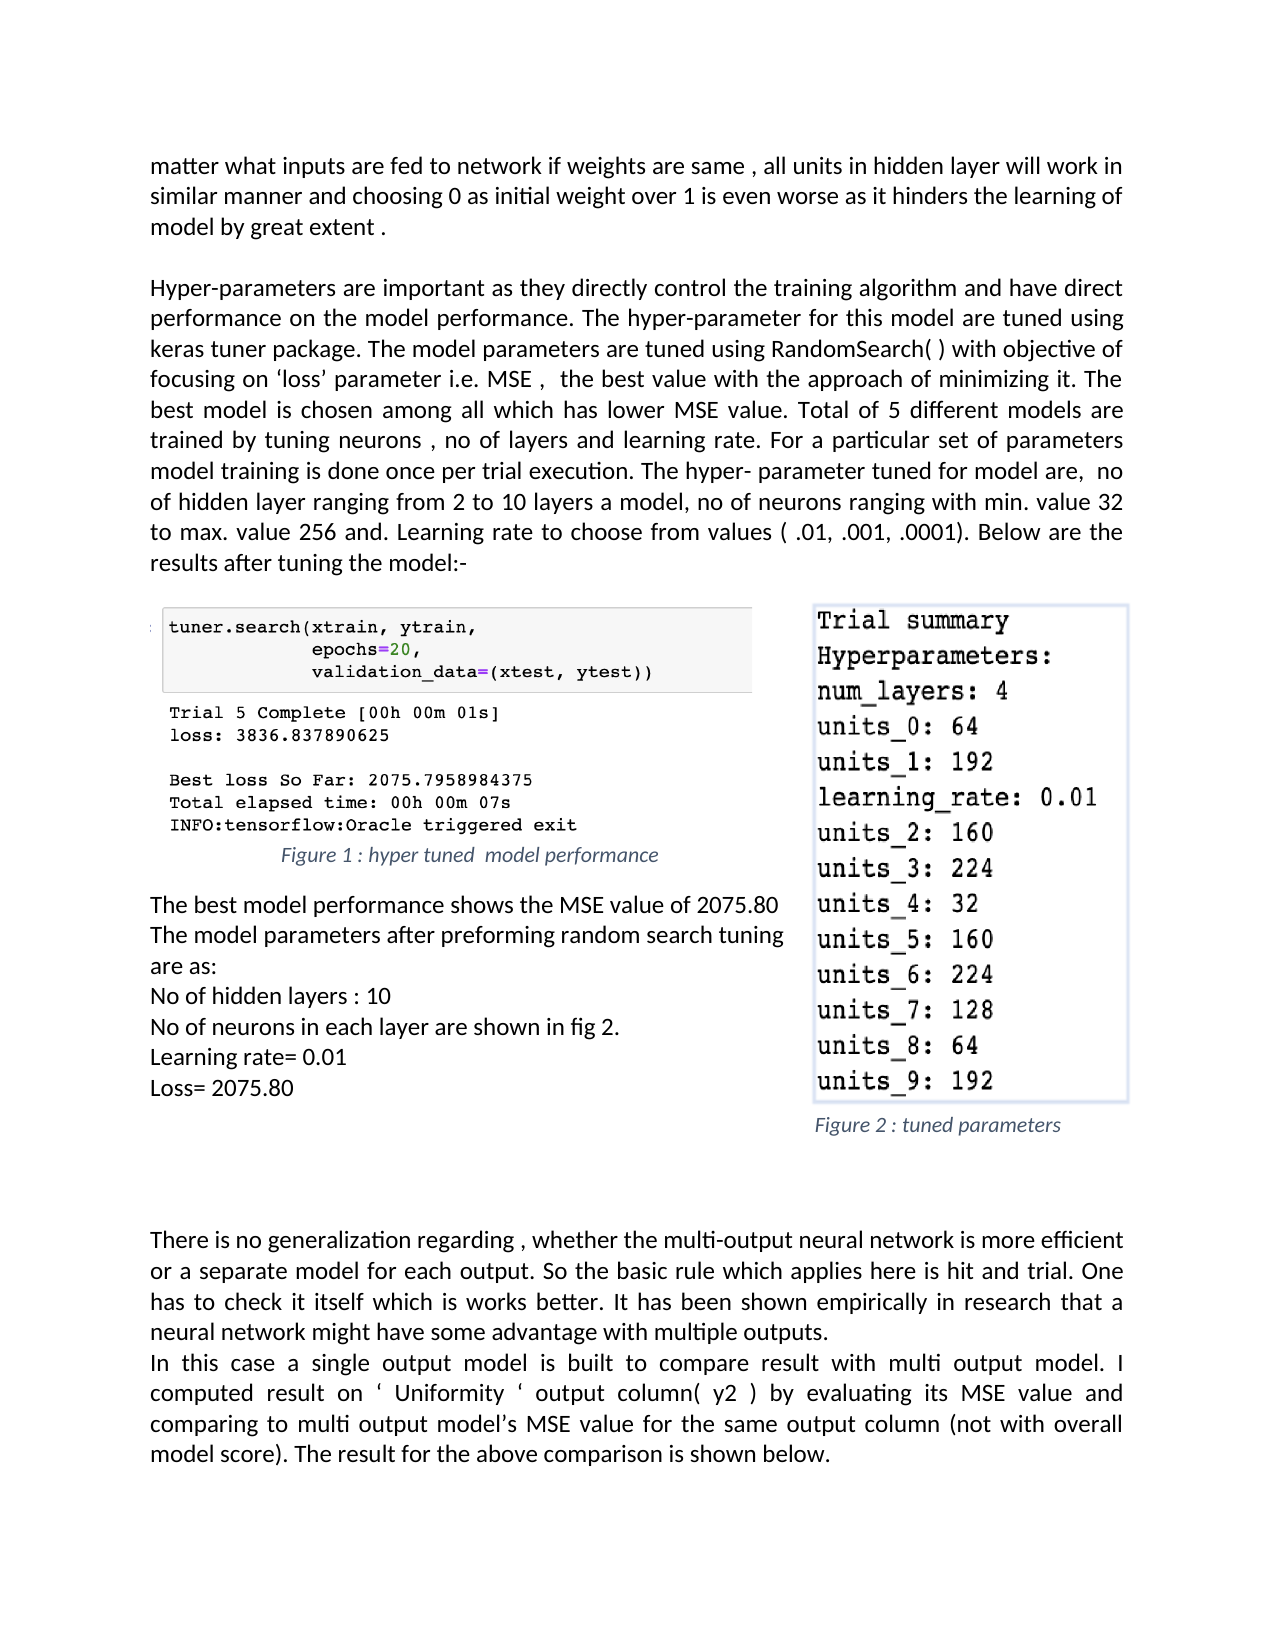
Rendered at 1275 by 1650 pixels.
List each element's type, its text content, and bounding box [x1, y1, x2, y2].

picture [150, 607, 753, 842]
text Hyper-parameters are important as they directly control the training algorithm and have direct performance on the model performance. The hyper-parameter for this model are tuned using keras tuner package. The model parameters are tuned using RandomSearch( ) with objective of focusing on ‘loss’ parameter i.e. MSE , the best value with the approach of minimizing it. The best model is chosen among all which has lower MSE value. Total of 5 different models are trained by tuning neurons , no of layers and learning rate. For a particular set of parameters model training is done once per trial execution. The hyper- parameter tuned for model are, no of hidden layer ranging from 2 to 10 layers a model, no of neurons ranging with min. value 32 to max. value 256 and. Learning rate to choose from values ( .01, .001, .0001). Below are the results after tuning the model:- [150, 272, 1125, 577]
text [150, 150, 1125, 242]
picture [816, 608, 1125, 1100]
text No of hidden layers : 10 [150, 980, 812, 1011]
text The model parameters after preforming random search tuning are as: [150, 919, 812, 980]
text Figure 1 : hyper tuned model performance [150, 841, 812, 868]
text There is no generalization regarding , whether the multi-output neural network is more efficient or a separate model for each output. So the basic rule which applies here is hit and trial. One has to check it itself which is works better. It has been shown empirically in research that a neural network might have some advantage with multiple outputs. [150, 1224, 1125, 1347]
text No of neurons in each layer are shown in fig 2. [150, 1011, 812, 1041]
text In this case a single output model is built to compare result with multi output model. I computed result on ‘ Uniformity ‘ output column( y2 ) by evaluating its MSE value and comparing to multi output model’s MSE value for the same output column (not with overall model score). The result for the above comparison is shown below. [150, 1347, 1125, 1469]
text Loss= 2075.80 [150, 1072, 812, 1102]
text Learning rate= 0.01 [150, 1041, 812, 1072]
text The best model performance shows the MSE value of 2075.80 [150, 889, 812, 919]
